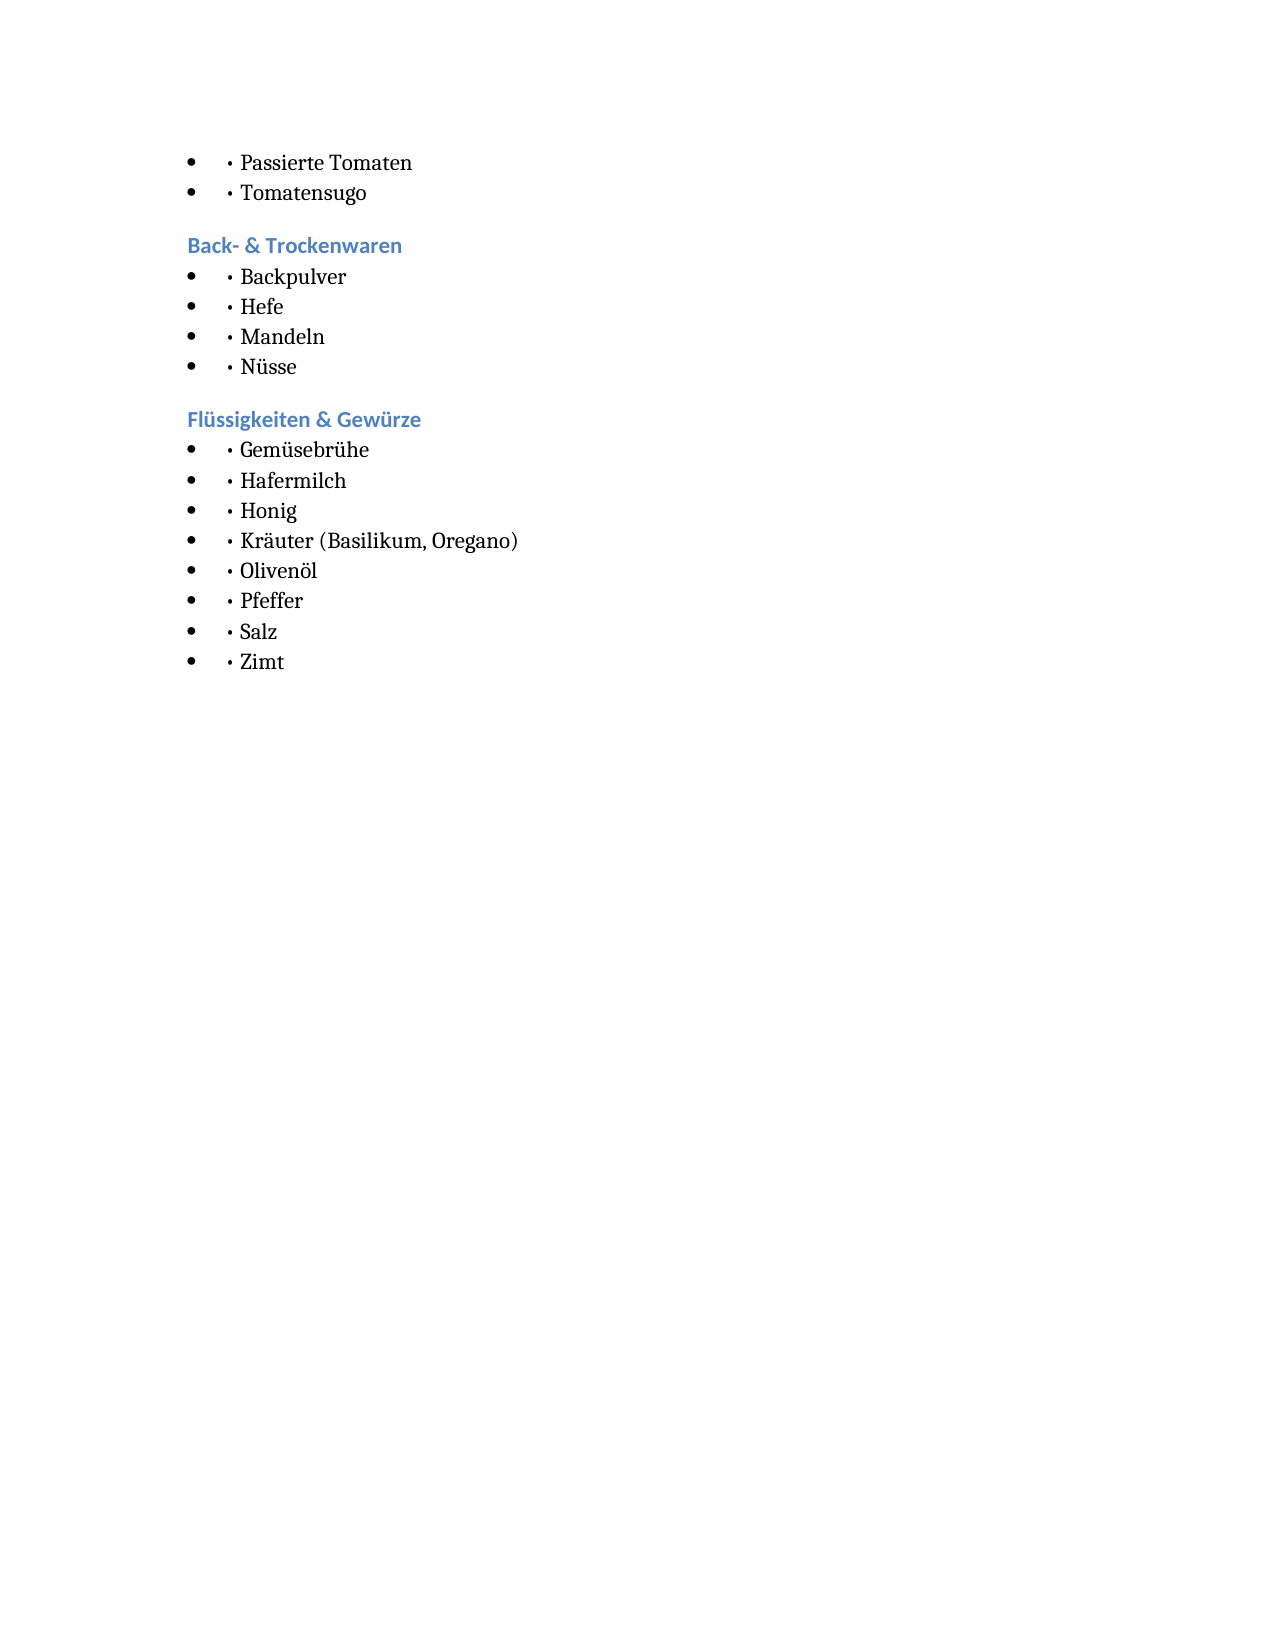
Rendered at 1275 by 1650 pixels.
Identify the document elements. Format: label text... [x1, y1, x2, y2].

subtitle Back- & Trockenwaren [187, 231, 1087, 259]
list • Nüsse [187, 354, 1087, 380]
list • Kräuter (Basilikum, Oregano) [187, 528, 1087, 554]
list • Passierte Tomaten [187, 150, 1087, 176]
list • Tomatensugo [187, 180, 1087, 207]
list • Olivenöl [187, 558, 1087, 584]
list • Hefe [187, 294, 1087, 320]
list • Mandeln [187, 324, 1087, 350]
subtitle Flüssigkeiten & Gewürze [187, 405, 1087, 433]
list • Gemüsebrühe [187, 437, 1087, 464]
list • Backpulver [187, 263, 1087, 290]
list • Pfeffer [187, 588, 1087, 615]
list • Salz [187, 618, 1087, 645]
list • Zimt [187, 649, 1087, 675]
list • Honig [187, 498, 1087, 524]
list • Hafermilch [187, 467, 1087, 494]
